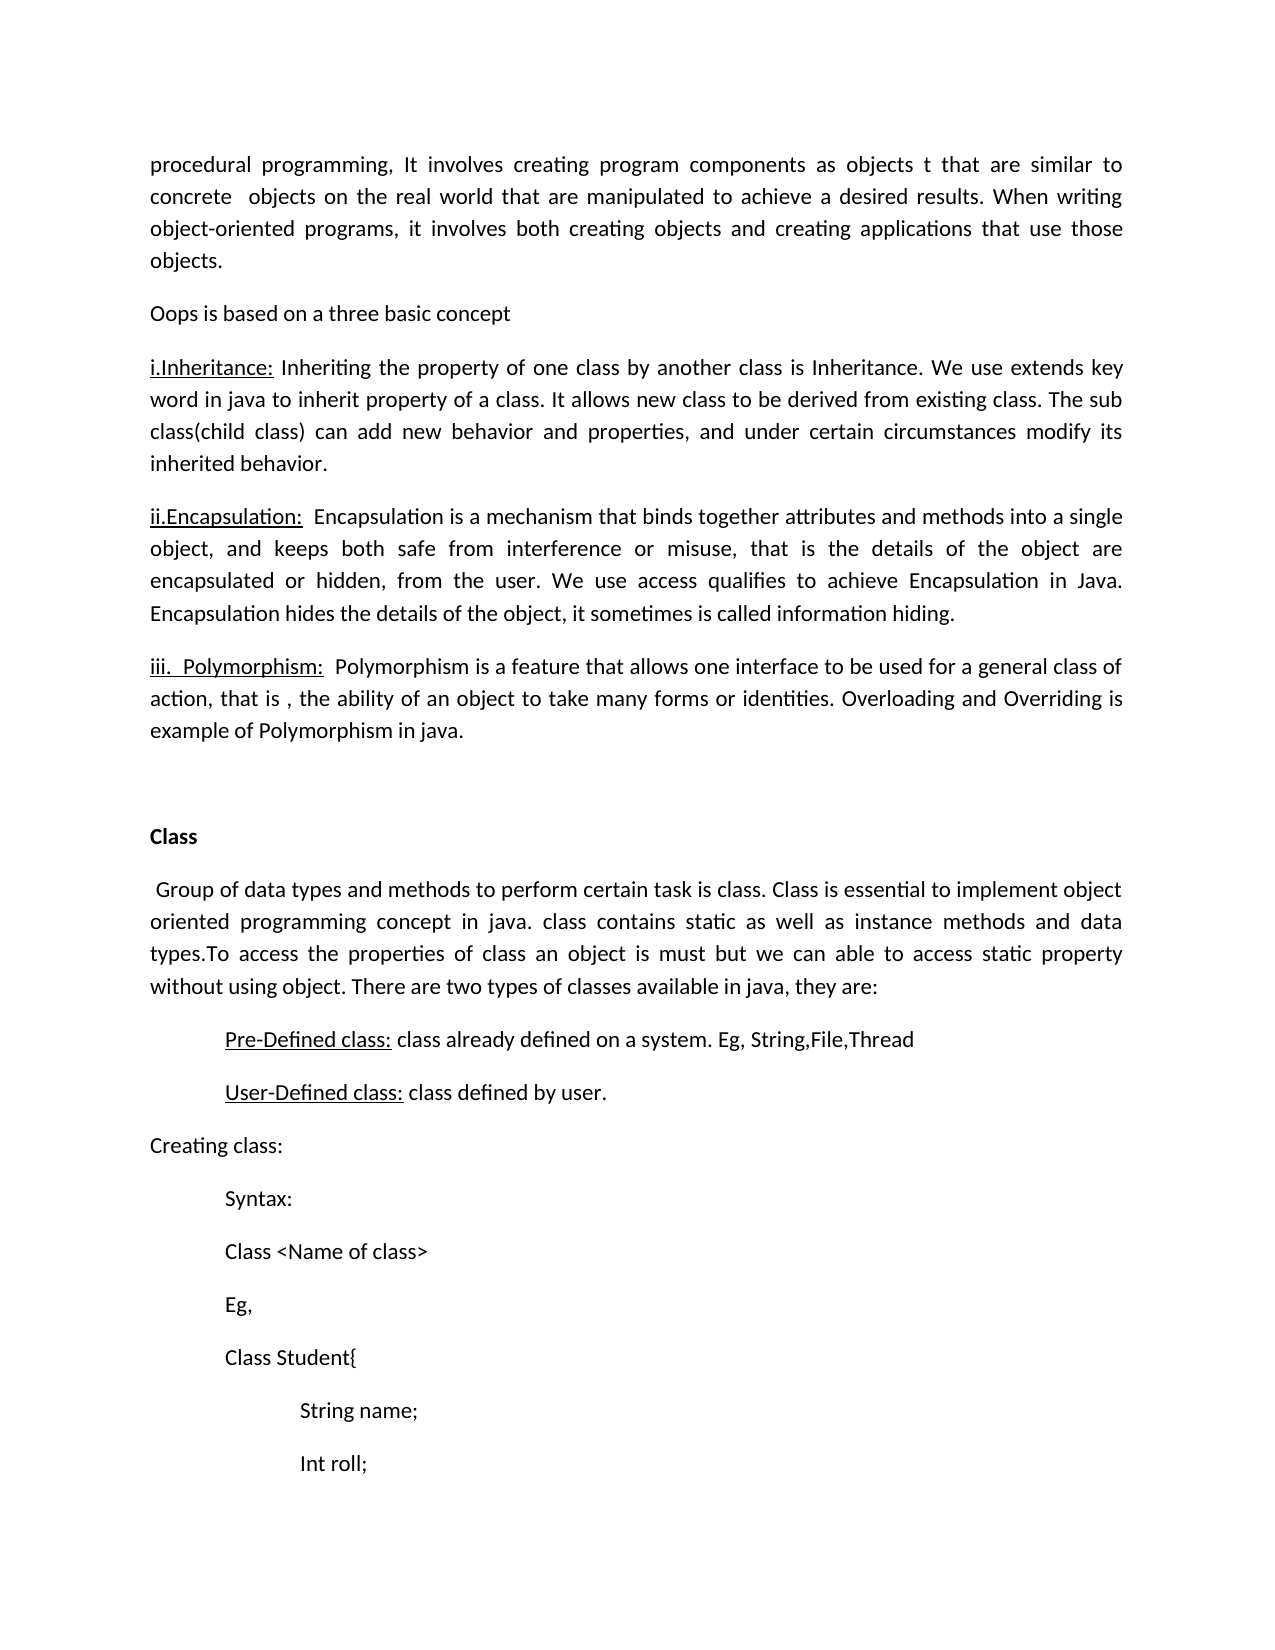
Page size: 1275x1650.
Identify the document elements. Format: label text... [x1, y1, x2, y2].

text User-Defined class: class defined by user. [150, 1078, 1125, 1106]
text Pre-Defined class: class already defined on a system. Eg, String,File,Thread [150, 1025, 1125, 1053]
text Eg, [150, 1290, 1125, 1318]
text Int roll; [150, 1449, 1125, 1477]
text iii. Polymorphism: Polymorphism is a feature that allows one interface to be used for a general class of action, that is , the ability of an object to take many forms or identities. Overloading and Overriding is example of Polymorphism in java. [150, 652, 1125, 744]
text Creating class: [150, 1131, 1125, 1159]
text Class <Name of class> [150, 1237, 1125, 1265]
text Group of data types and methods to perform certain task is class. Class is essential to implement object oriented programming concept in java. class contains static as well as instance methods and data types.To access the properties of class an object is must but we can able to access static property without using object. There are two types of classes available in java, they are: [150, 875, 1125, 1000]
text Class Student{ [150, 1343, 1125, 1371]
text Syntax: [150, 1184, 1125, 1212]
text Oops is based on a three basic concept [150, 299, 1125, 328]
text ii.Encapsulation: Encapsulation is a mechanism that binds together attributes and methods into a single object, and keeps both safe from interference or misuse, that is the details of the object are encapsulated or hidden, from the user. We use access qualifies to achieve Encapsulation in Java. Encapsulation hides the details of the object, it sometimes is called information hiding. [150, 502, 1125, 627]
text String name; [150, 1396, 1125, 1424]
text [150, 150, 1125, 274]
text Class [150, 822, 1125, 850]
text i.Inheritance: Inheriting the property of one class by another class is Inheritance. We use extends key word in java to inherit property of a class. It allows new class to be derived from existing class. The sub class(child class) can add new behavior and properties, and under certain circumstances modify its inherited behavior. [150, 353, 1125, 477]
